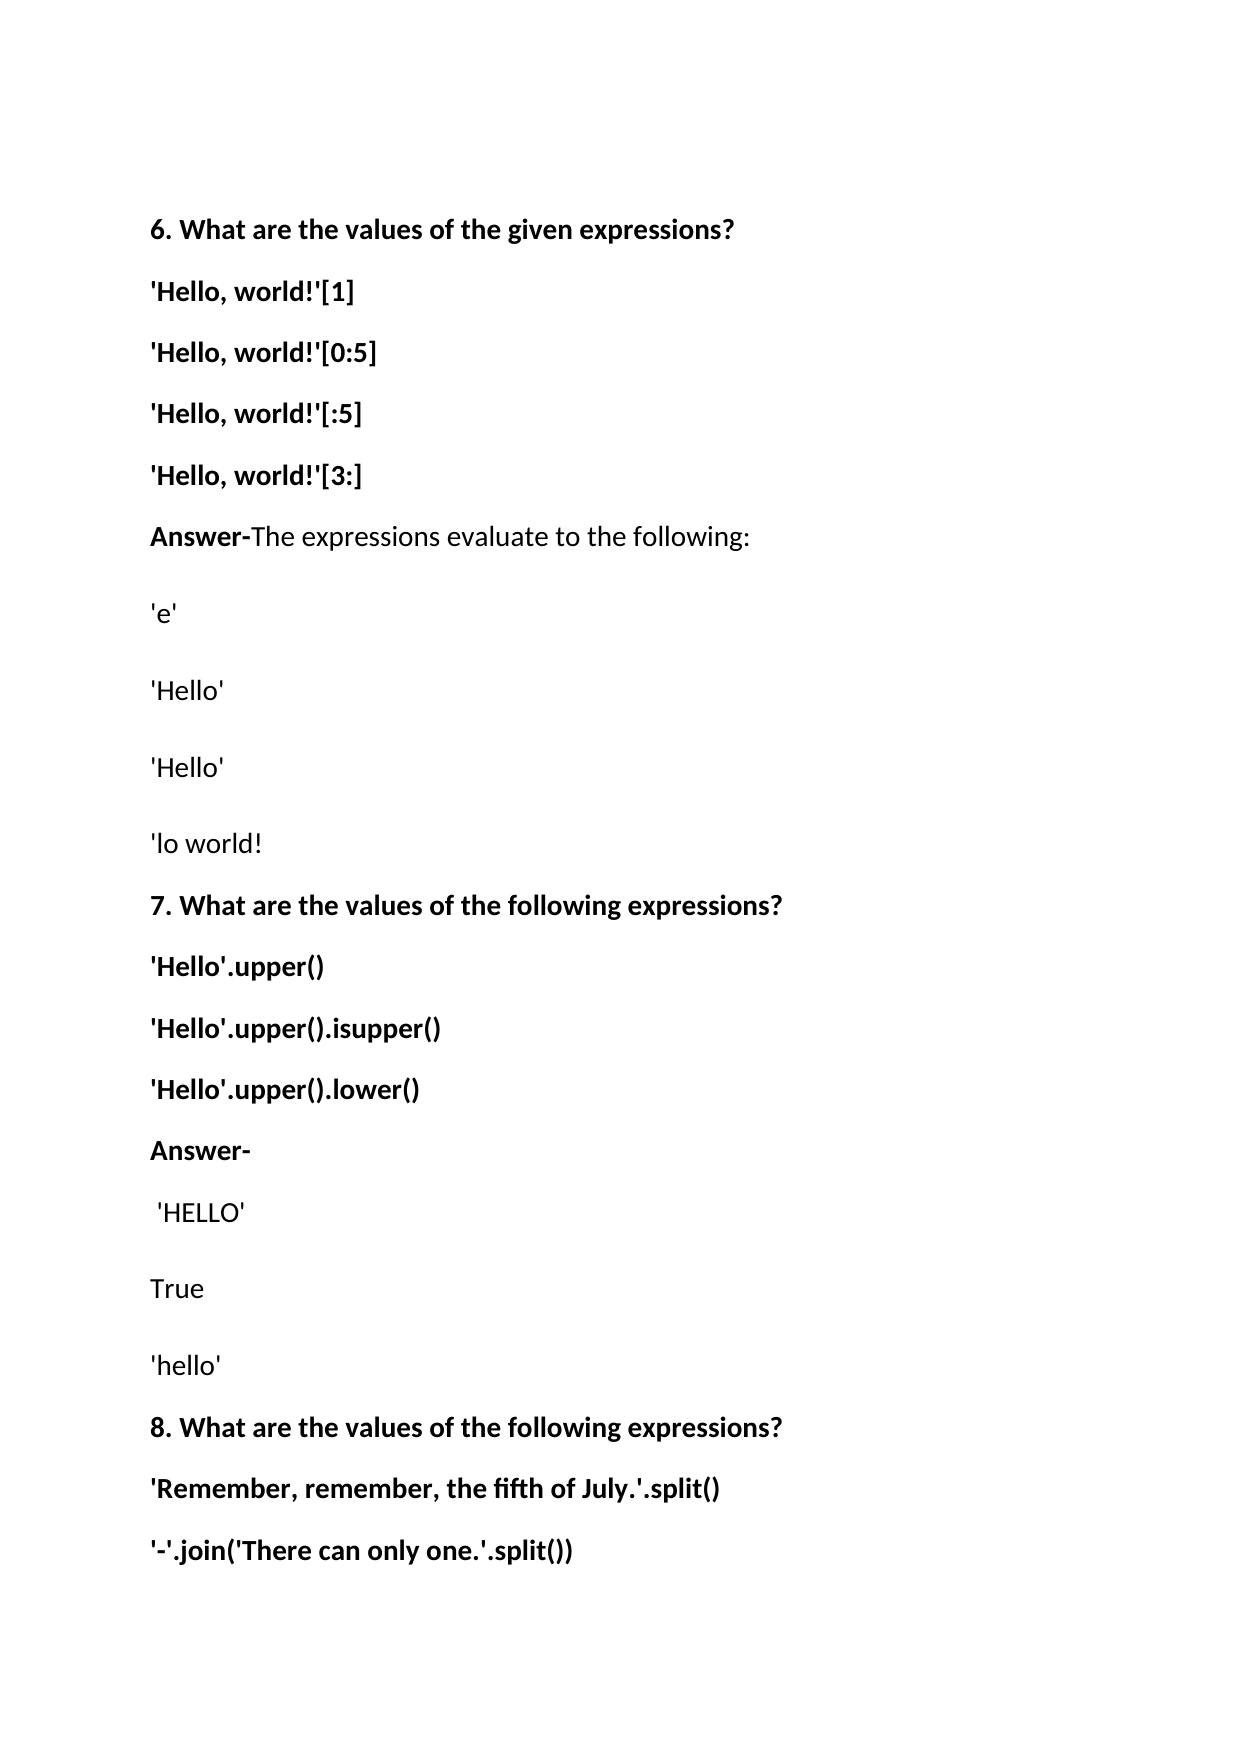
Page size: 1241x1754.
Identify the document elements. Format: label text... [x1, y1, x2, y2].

text '-'.join('There can only one.'.split()) [150, 1532, 1090, 1567]
text 'HELLO' True 'hello' [150, 1194, 1090, 1383]
text 'Hello'.upper().isupper() [150, 1010, 1090, 1045]
text 7. What are the values of the following expressions? [150, 887, 1090, 923]
text 'Hello, world!'[3:] [150, 457, 1090, 492]
text 'Hello, world!'[1] [150, 273, 1090, 308]
text 'Hello'.upper().lower() [150, 1071, 1090, 1107]
text 'Remember, remember, the fifth of July.'.split() [150, 1470, 1090, 1506]
text 8. What are the values of the following expressions? [150, 1409, 1090, 1444]
text Answer- [150, 1132, 1090, 1168]
text 6. What are the values of the given expressions? [150, 211, 1090, 247]
text Answer-The expressions evaluate to the following: 'e' 'Hello' 'Hello' 'lo world! [150, 518, 1090, 861]
text 'Hello, world!'[0:5] [150, 334, 1090, 370]
text 'Hello'.upper() [150, 948, 1090, 984]
text 'Hello, world!'[:5] [150, 395, 1090, 431]
